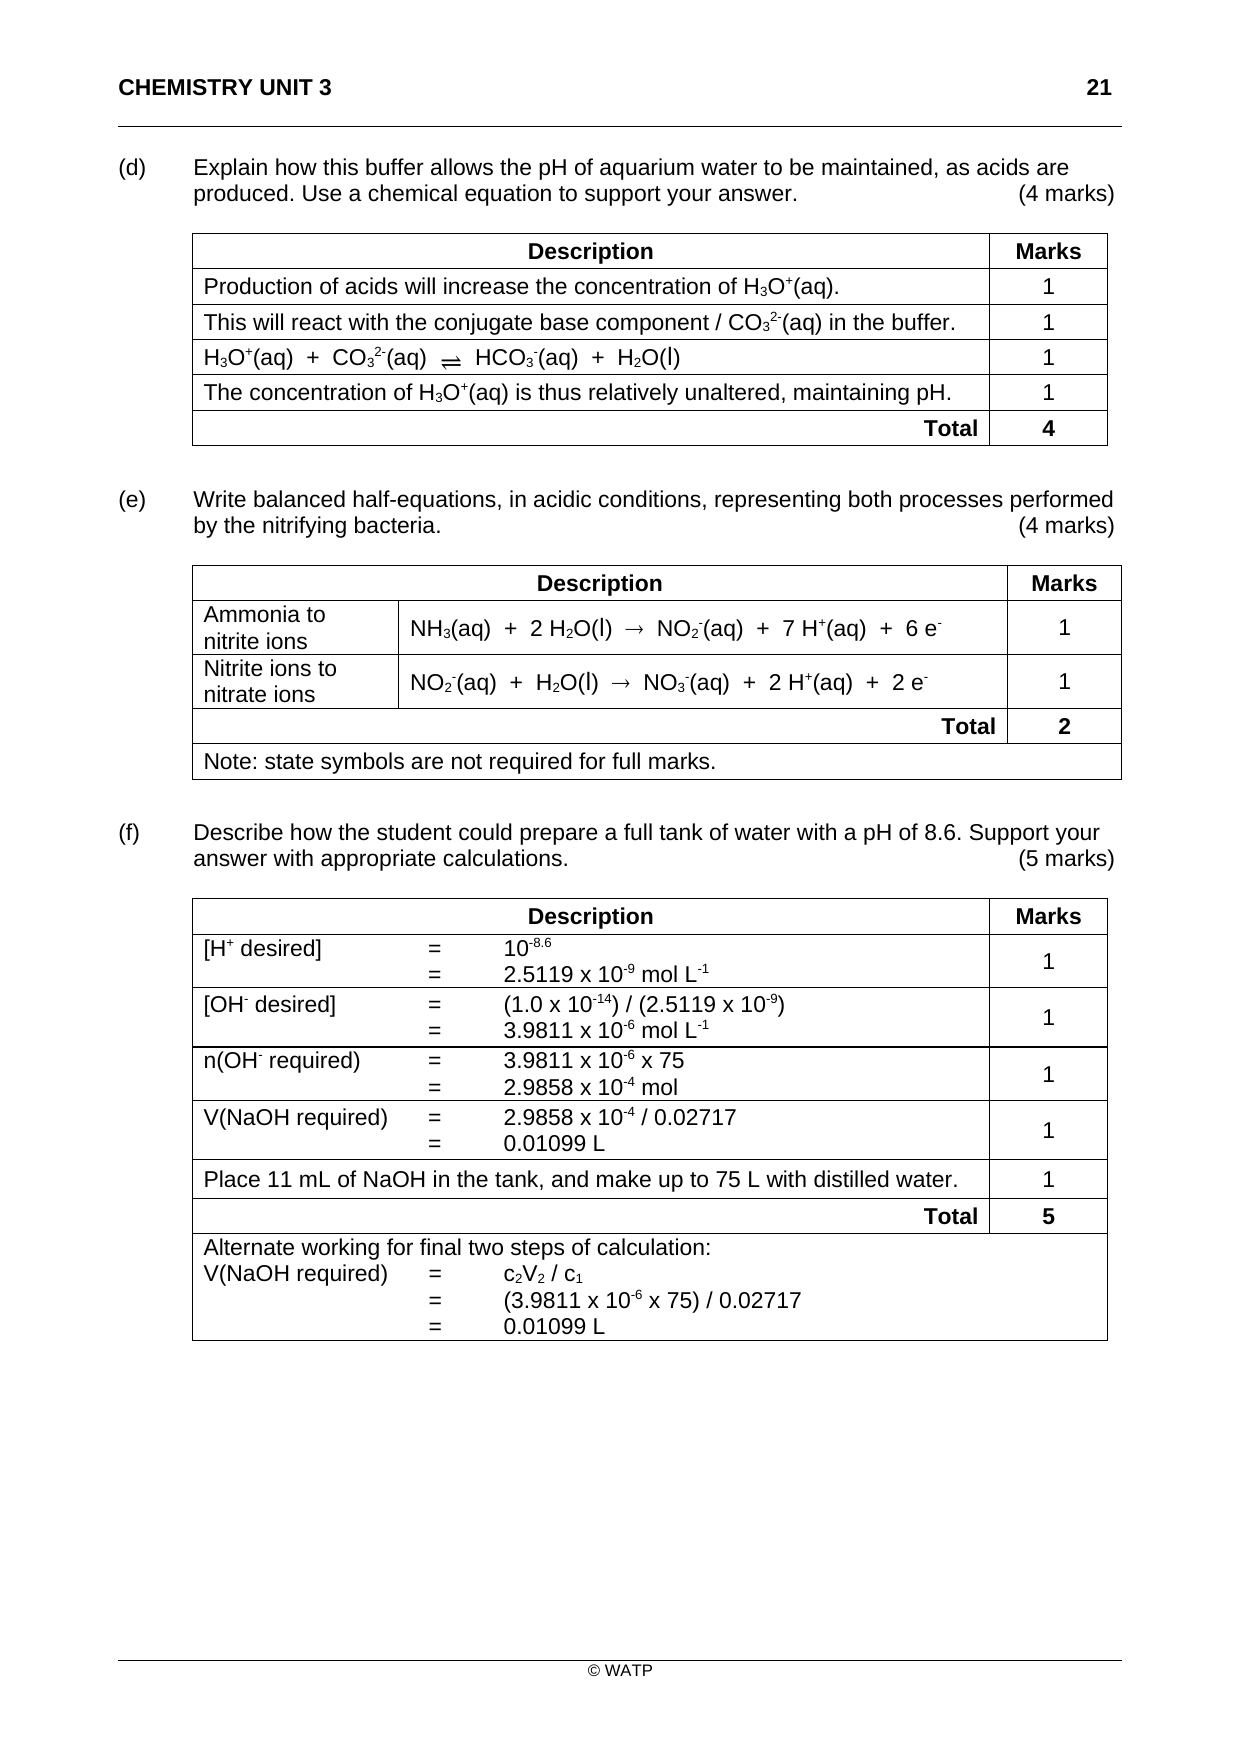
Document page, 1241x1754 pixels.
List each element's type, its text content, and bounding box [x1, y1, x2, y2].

table_header Marks [990, 899, 1107, 933]
table_header Description [193, 899, 989, 933]
table_cell NO2-(aq) + H2O(l) NO3-(aq) + 2 H+(aq) + 2 e- [399, 655, 1007, 708]
table_cell 1 [990, 1160, 1107, 1198]
table_cell 4 [990, 411, 1107, 445]
text (e) Write balanced half-equations, in acidic conditions, representing both processes performed by the nitrifying bacteria. (4 marks) [118, 486, 1122, 538]
table_cell [H+ desired] = 10-8.6 = 2.5119 x 10-9 mol L-1 [193, 935, 989, 987]
table_header Description [193, 566, 1007, 600]
table_cell Note: state symbols are not required for full marks. [193, 744, 1121, 778]
table_cell Place 11 mL of NaOH in the tank, and make up to 75 L with distilled water. [193, 1160, 989, 1198]
table_header Marks [990, 234, 1107, 268]
table_cell 1 [990, 375, 1107, 410]
table_cell NH3(aq) + 2 H2O(l) NO2-(aq) + 7 H+(aq) + 6 e- [399, 601, 1007, 654]
table_cell Alternate working for final two steps of calculation: V(NaOH required) = c2V2 / c1 = (3.9811 x 10-6 x 75) / 0.02717 = 0.01099 L [193, 1234, 1107, 1339]
table_cell This will react with the conjugate base component / CO32-(aq) in the buffer. [193, 305, 989, 339]
table_cell 1 [1008, 655, 1121, 708]
table_cell Total [193, 411, 989, 445]
text (f) Describe how the student could prepare a full tank of water with a pH of 8.6. Support your answer with appropriate calculations. (5 marks) [118, 819, 1122, 872]
table_cell V(NaOH required) = 2.9858 x 10-4 / 0.02717 = 0.01099 L [193, 1101, 989, 1159]
table_cell [OH- desired] = (1.0 x 10-14) / (2.5119 x 10-9) = 3.9811 x 10-6 mol L-1 [193, 988, 989, 1046]
table_cell 1 [990, 988, 1107, 1046]
table_cell n(OH- required) = 3.9811 x 10-6 x 75 = 2.9858 x 10-4 mol [193, 1048, 989, 1100]
table_cell 1 [990, 269, 1107, 303]
table_cell 1 [990, 340, 1107, 374]
table_cell Production of acids will increase the concentration of H3O+(aq). [193, 269, 989, 303]
table_cell 1 [990, 305, 1107, 339]
table_cell 2 [1008, 709, 1121, 743]
table_cell 5 [990, 1199, 1107, 1233]
text (d) Explain how this buffer allows the pH of aquarium water to be maintained, as acids are produced. Use a chemical equation to support your answer. (4 marks) [118, 154, 1122, 206]
table_cell 1 [990, 1101, 1107, 1159]
table_cell Ammonia to nitrite ions [193, 601, 398, 654]
table_cell Nitrite ions to nitrate ions [193, 655, 398, 708]
table_cell Total [193, 1199, 989, 1233]
table_cell 1 [1008, 601, 1121, 654]
table_cell 1 [990, 935, 1107, 987]
table_header Description [193, 234, 989, 268]
table_cell H3O+(aq) + CO32-(aq) ⇌ HCO3-(aq) + H2O(l) [193, 340, 989, 374]
table_cell Total [193, 709, 1007, 743]
table_cell The concentration of H3O+(aq) is thus relatively unaltered, maintaining pH. [193, 375, 989, 410]
table_header Marks [1008, 566, 1121, 600]
table_cell 1 [990, 1048, 1107, 1100]
